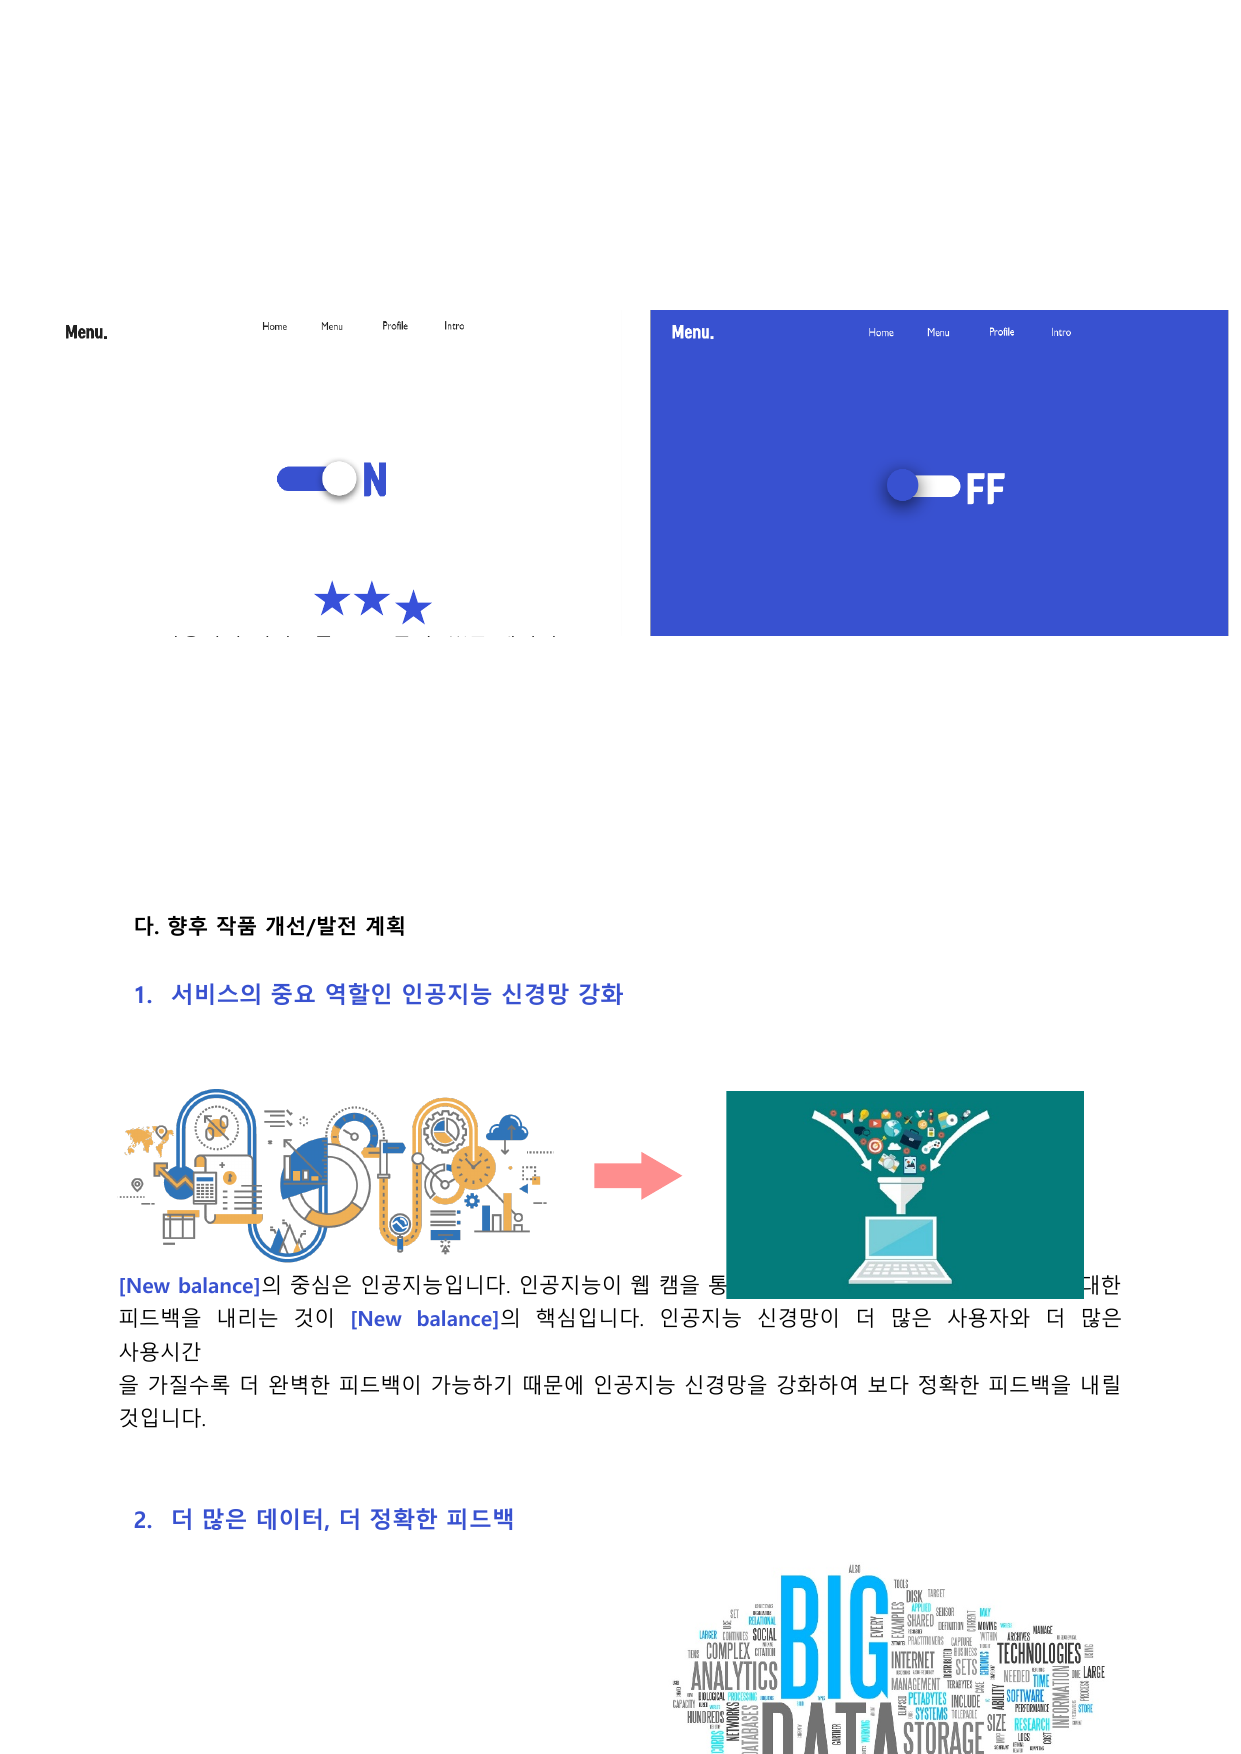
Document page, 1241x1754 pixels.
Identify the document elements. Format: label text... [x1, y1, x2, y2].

picture [117, 1088, 554, 1263]
text [New balance]의 중심은 인공지능입니다. 인공지능이 웹 캠을 통해 사용자의 자세를 판단하고 그것에 대한 피드백을 내리는 것이 [New balance]의 핵심입니다. 인공지능 신경망이 더 많은 사용자와 더 많은 사용시간 [118, 1271, 1122, 1365]
list 더 많은 데이터, 더 정확한 피드백 [133, 1503, 1122, 1534]
list 서비스의 중요 역할인 인공지능 신경망 강화 [133, 978, 1122, 1009]
text 을 가질수록 더 완벽한 피드백이 가능하기 때문에 인공지능 신경망을 강화하여 보다 정확한 피드백을 내릴 것입니다. [118, 1371, 1122, 1431]
picture [662, 1534, 1115, 1754]
picture [0, 310, 1241, 636]
picture [726, 1091, 1084, 1299]
text 다. 향후 작품 개선/발전 계획 [118, 912, 1122, 939]
